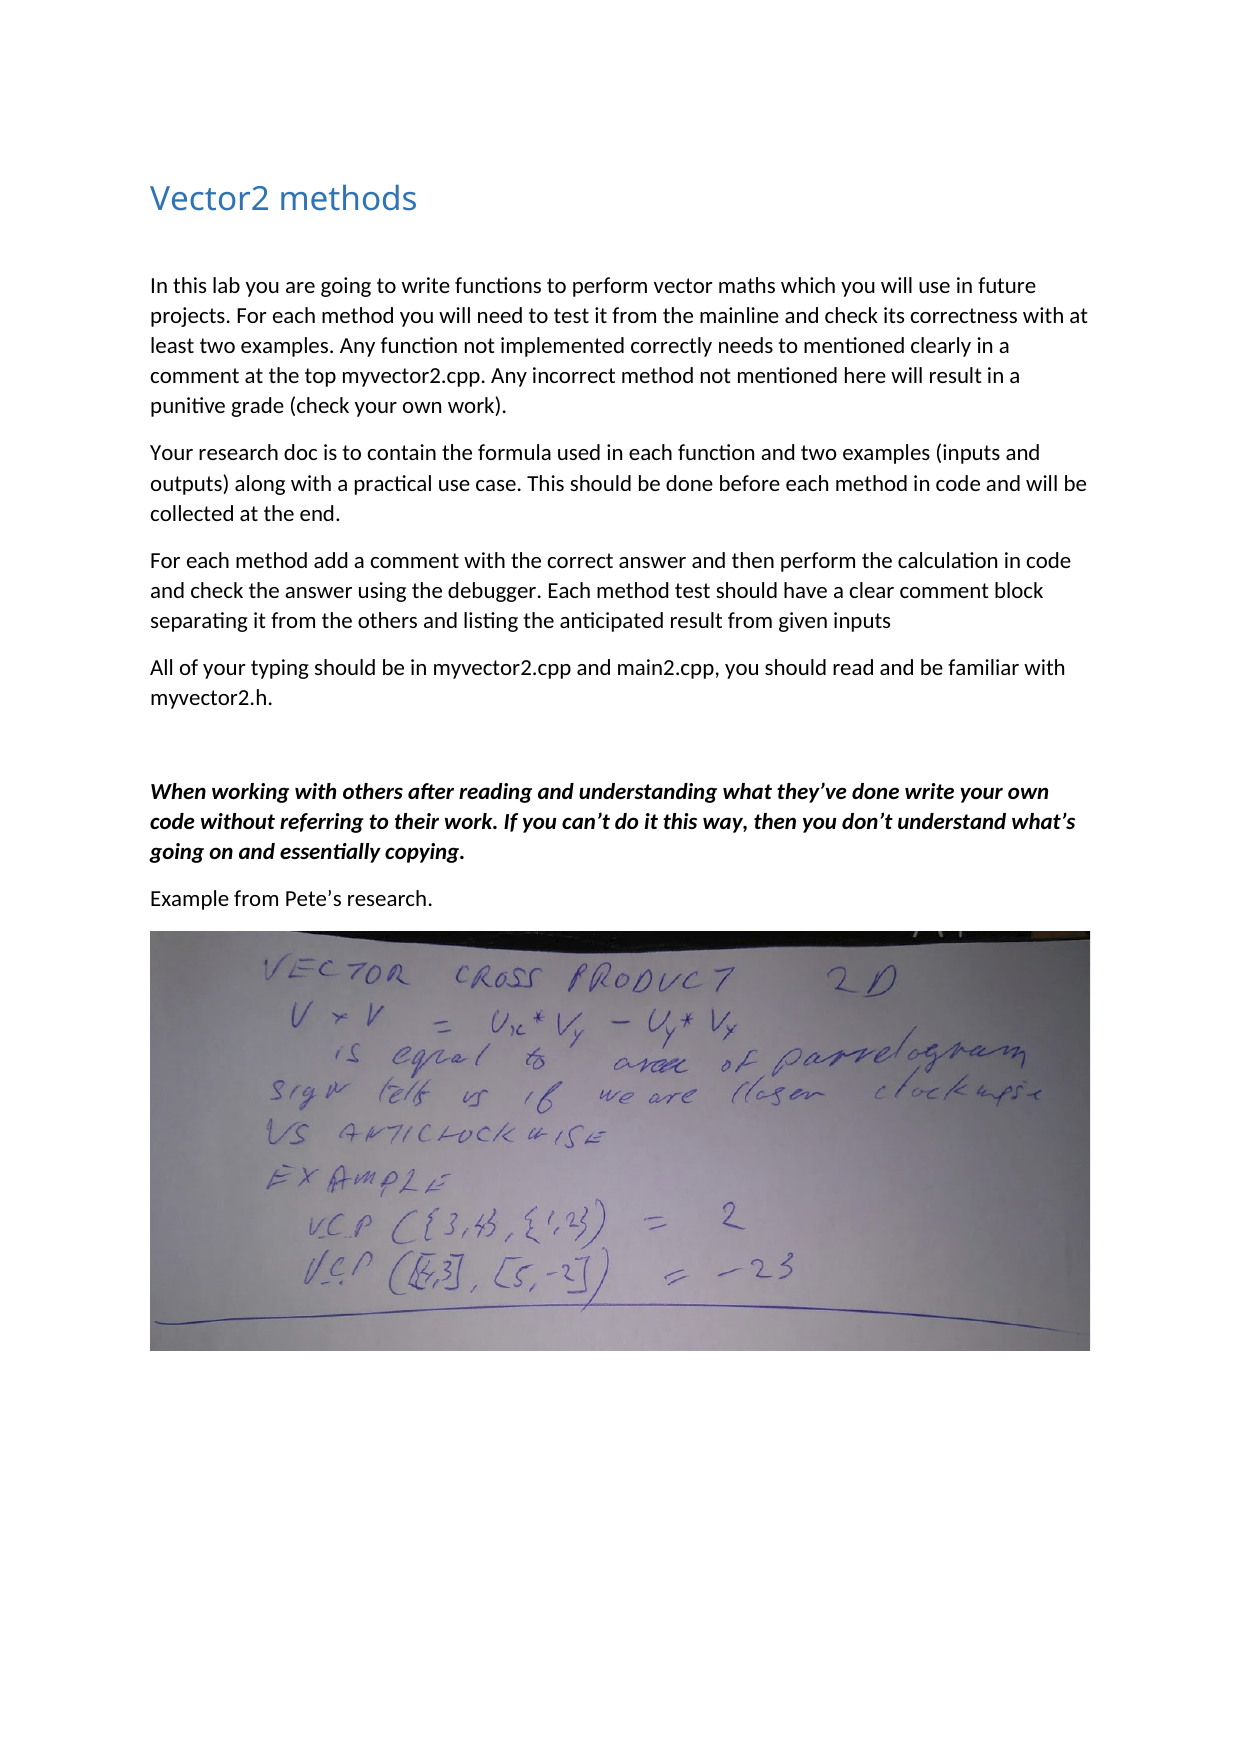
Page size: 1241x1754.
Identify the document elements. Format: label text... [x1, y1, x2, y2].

subtitle Vector2 methods [150, 175, 1090, 220]
picture [150, 931, 1091, 1351]
text When working with others after reading and understanding what they’ve done write your own code without referring to their work. If you can’t do it this way, then you don’t understand what’s going on and essentially copying. [150, 777, 1090, 866]
text Your research doc is to contain the formula used in each function and two examples (inputs and outputs) along with a practical use case. This should be done before each method in code and will be collected at the end. [150, 438, 1090, 527]
text For each method add a comment with the correct answer and then perform the calculation in code and check the answer using the debugger. Each method test should have a clear comment block separating it from the others and listing the anticipated result from given inputs [150, 546, 1090, 634]
text In this lab you are going to write functions to perform vector maths which you will use in future projects. For each method you will need to test it from the mainline and check its correctness with at least two examples. Any function not implemented correctly needs to mentioned clearly in a comment at the top myvector2.cpp. Any incorrect method not mentioned here will result in a punitive grade (check your own work). [150, 271, 1090, 420]
text All of your typing should be in myvector2.cpp and main2.cpp, you should read and be familiar with myvector2.h. [150, 653, 1090, 711]
text Example from Pete’s research. [150, 884, 1090, 912]
